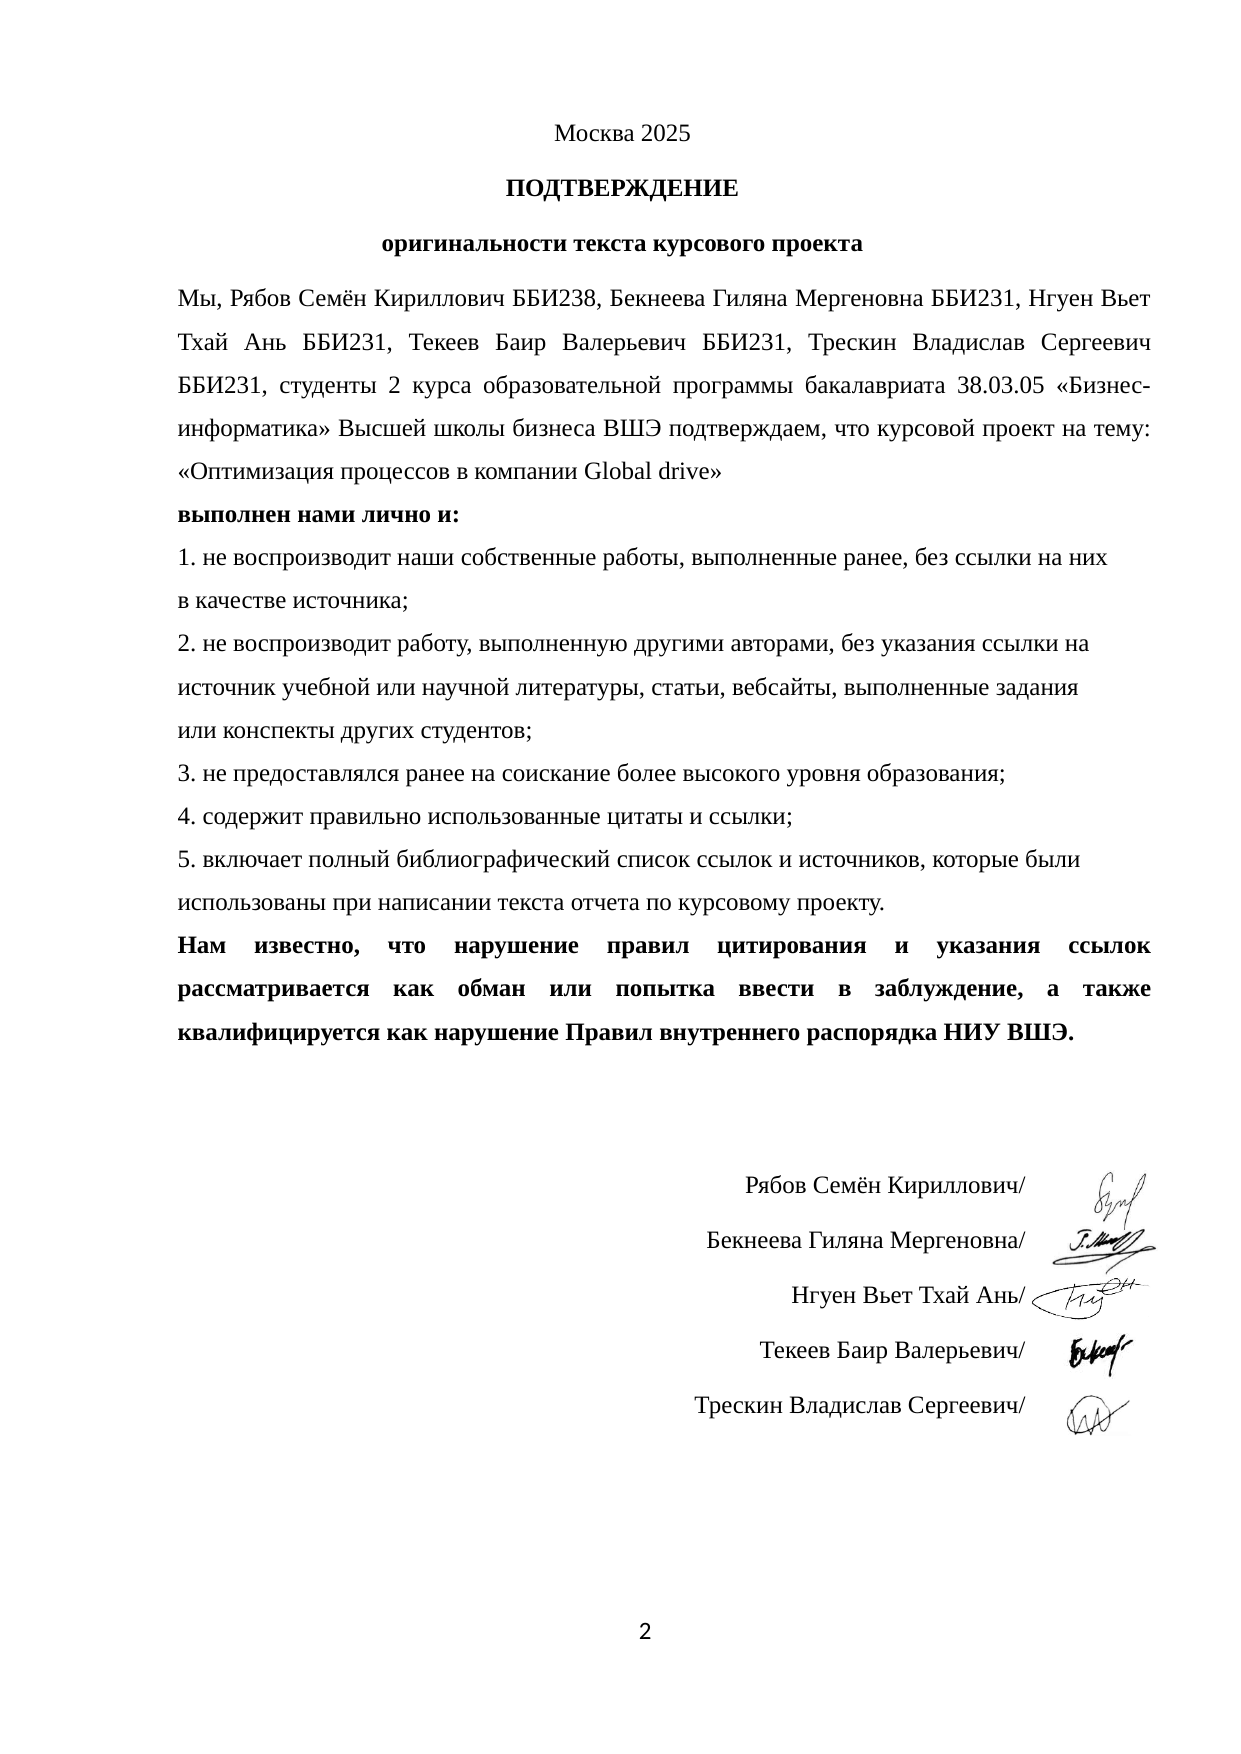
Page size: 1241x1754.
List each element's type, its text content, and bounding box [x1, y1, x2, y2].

text ПОДТВЕРЖДЕНИЕ [219, 173, 1025, 202]
text Мы, Рябов Семён Кириллович ББИ238, Бекнеева Гиляна Мергеновна ББИ231, Нгуен Вьет Тхай Ань ББИ231, Текеев Баир Валерьевич ББИ231, Трескин Владислав Сергеевич ББИ231, студенты 2 курса образовательной программы бакалавриата 38.03.05 «Бизнес-информатика» Высшей школы бизнеса ВШЭ подтверждаем, что курсовой проект на тему: «Оптимизация процессов в компании Global drive» [177, 283, 1152, 485]
text 2. не воспроизводит работу, выполненную другими авторами, без указания ссылки на [177, 628, 1152, 657]
picture [1028, 1167, 1159, 1322]
text 3. не предоставлялся ранее на соискание более высокого уровня образования; [177, 758, 1152, 787]
text или конспекты других студентов; [177, 715, 1152, 743]
text Бекнеева Гиляна Мергеновна/ [219, 1225, 1025, 1254]
text 5. включает полный библиографический список ссылок и источников, которые были [177, 844, 1152, 873]
text Рябов Семён Кириллович/ [219, 1170, 1025, 1199]
text оригинальности текста курсового проекта [219, 228, 1025, 257]
text источник учебной или научной литературы, статьи, вебсайты, выполненные задания [177, 672, 1152, 700]
text Нам известно, что нарушение правил цитирования и указания ссылок рассматривается как обман или попытка ввести в заблуждение, а также квалифицируется как нарушение Правил внутреннего распорядка НИУ ВШЭ. [177, 930, 1152, 1045]
text 1. не воспроизводит наши собственные работы, выполненные ранее, без ссылки на них [177, 542, 1152, 571]
picture [1062, 1391, 1132, 1436]
picture [1063, 1328, 1137, 1380]
text Москва 2025 [219, 118, 1025, 147]
text в качестве источника; [177, 585, 1152, 614]
text Нгуен Вьет Тхай Ань/ [219, 1280, 1025, 1309]
text выполнен нами лично и: [177, 499, 1152, 528]
text 4. содержит правильно использованные цитаты и ссылки; [177, 801, 1152, 830]
text Текеев Баир Валерьевич/ [219, 1335, 1025, 1364]
text Трескин Владислав Сергеевич/ [219, 1390, 1025, 1419]
text использованы при написании текста отчета по курсовому проекту. [177, 887, 1152, 916]
